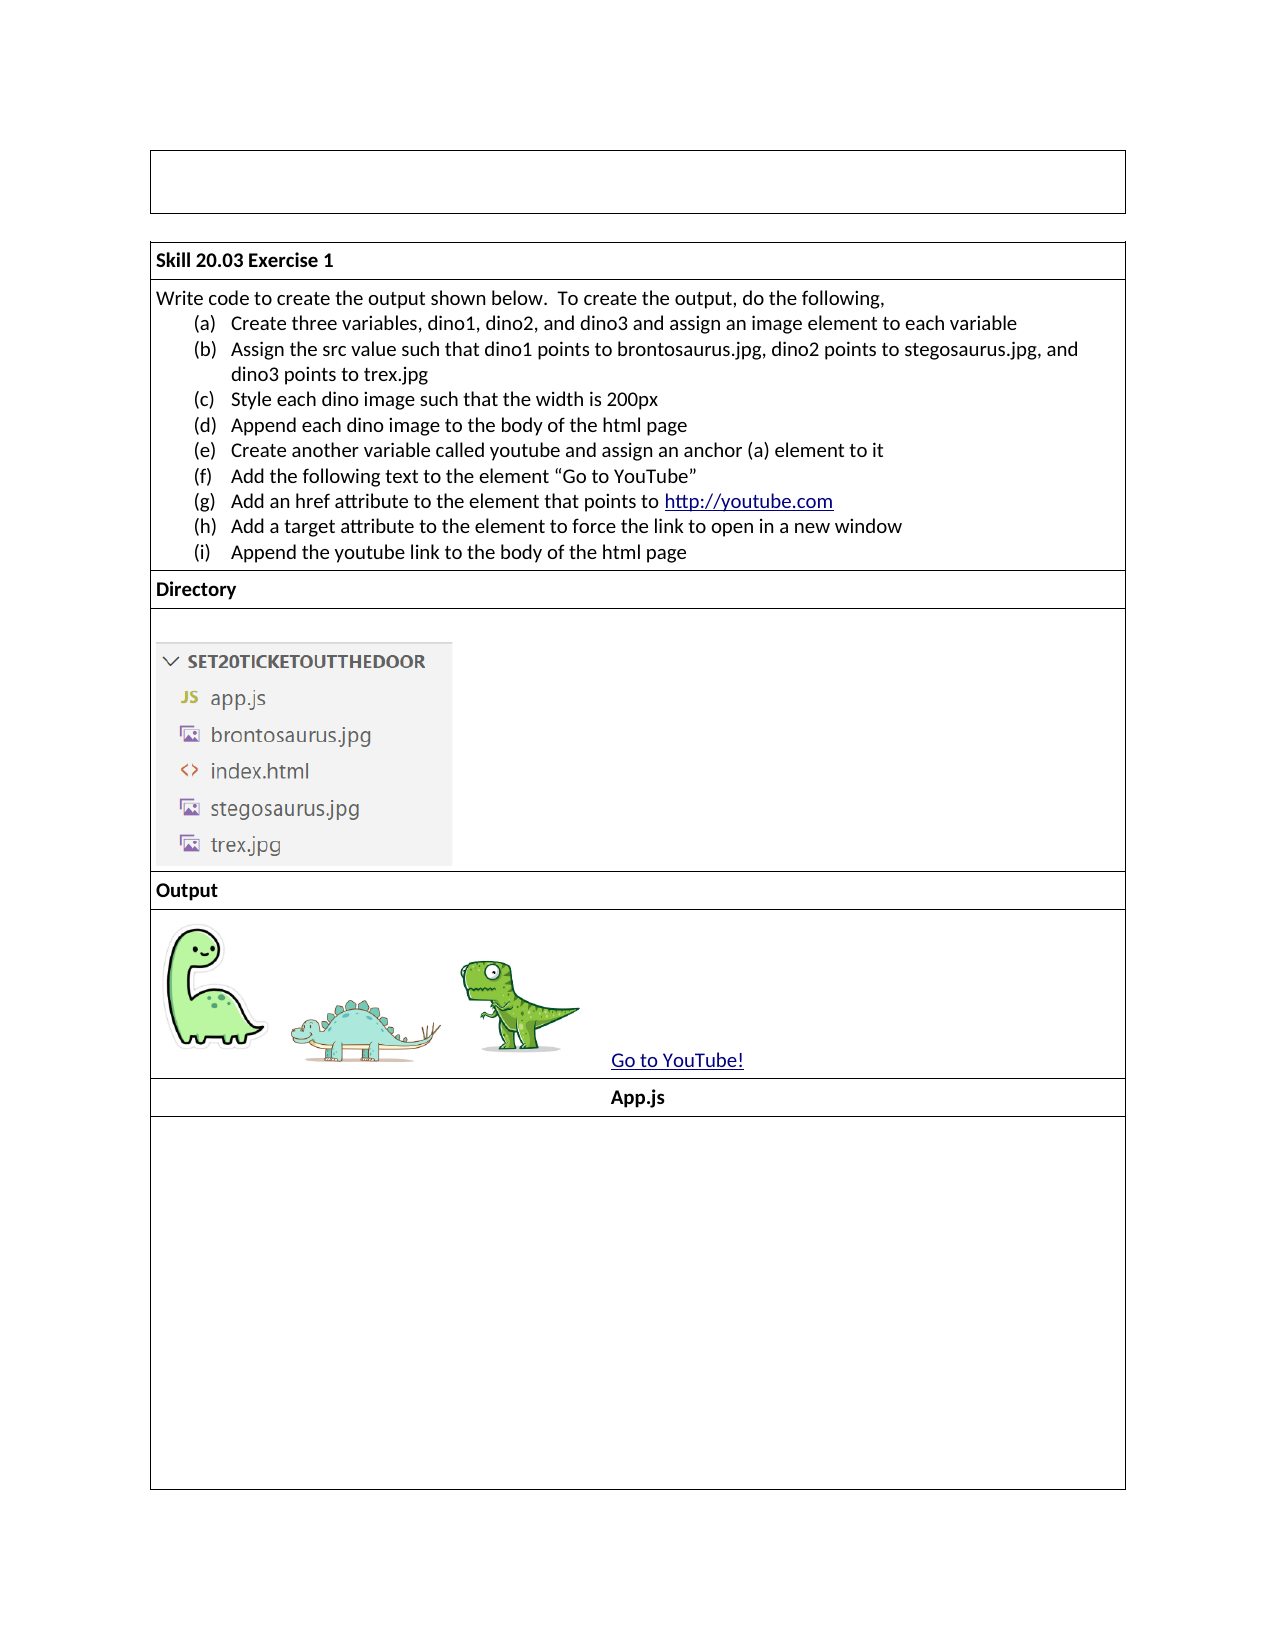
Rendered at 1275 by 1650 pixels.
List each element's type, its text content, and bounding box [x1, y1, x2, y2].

table_cell Output [151, 872, 1125, 908]
picture [155, 642, 453, 866]
table_cell Go to YouTube! [151, 910, 1125, 1078]
table_header Skill 20.03 Exercise 1 [151, 243, 1125, 279]
table_cell Write code to create the output shown below. To create the output, do the following, Create three variables, dino1, dino2, and dino3 and assign an image element to each variable Assign the src value such that dino1 points to brontosaurus.jpg, dino2 points to stegosaurus.jpg, and dino3 points to trex.jpg Style each dino image such that the width is 200px Append each dino image to the body of the html page Create another variable called youtube and assign an anchor (a) element to it Add the following text to the element “Go to YouTube” Add an href attribute to the element that points to http://youtube.com Add a target attribute to the element to force the link to open in a new window Append the youtube link to the body of the html page [151, 280, 1125, 570]
table_cell Directory [151, 571, 1125, 608]
table_cell App.js [151, 1079, 1125, 1116]
table_cell [151, 1117, 1125, 1488]
table_cell [151, 609, 1125, 871]
picture [155, 914, 588, 1068]
table_cell [151, 151, 1125, 213]
